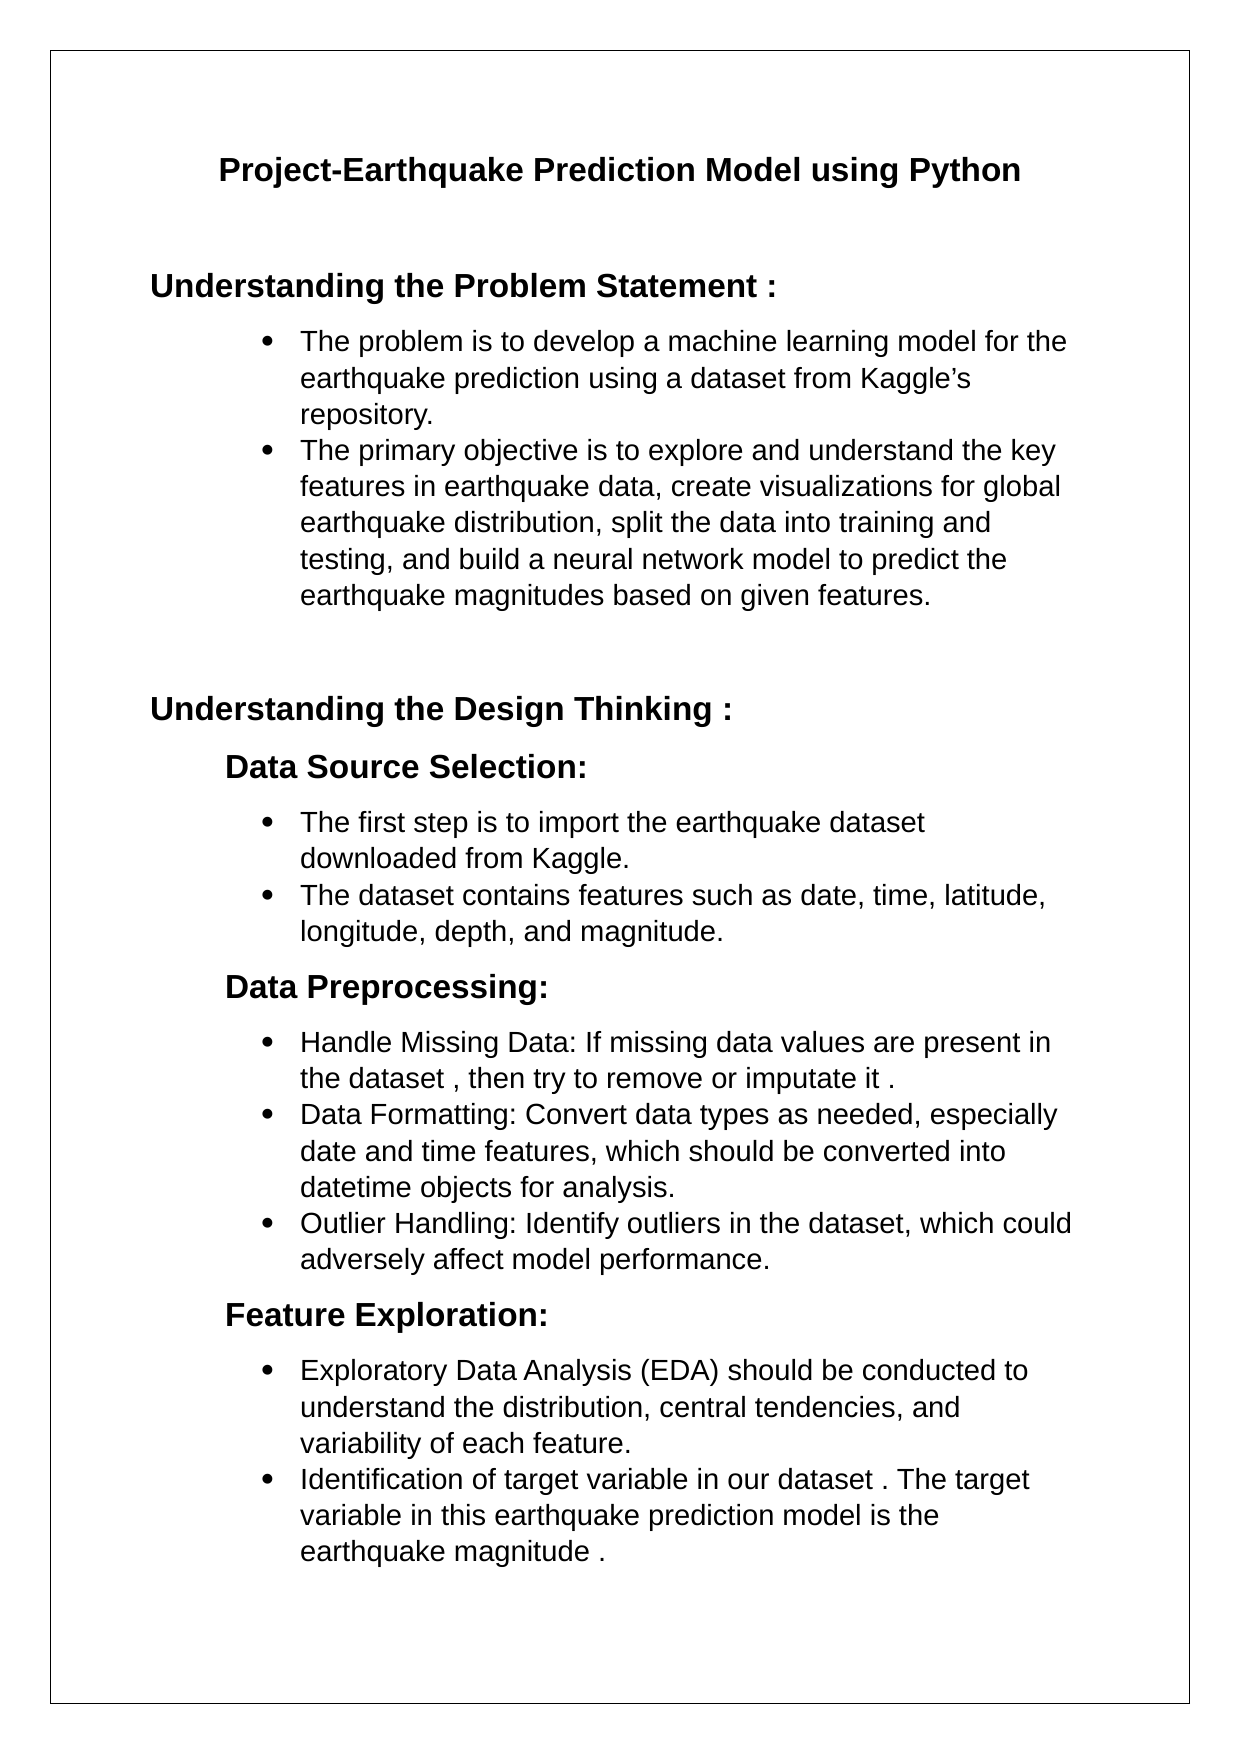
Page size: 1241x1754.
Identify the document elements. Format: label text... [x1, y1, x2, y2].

list Exploratory Data Analysis (EDA) should be conducted to understand the distribution, central tendencies, and variability of each feature. [262, 1353, 1090, 1459]
list The problem is to develop a machine learning model for the earthquake prediction using a dataset from Kaggle’s repository. [262, 324, 1090, 430]
text Feature Exploration: [225, 1295, 1090, 1333]
text Understanding the Problem Statement : [150, 266, 1090, 305]
text Project-Earthquake Prediction Model using Python [150, 150, 1090, 188]
text Data Preprocessing: [225, 967, 1090, 1005]
list The dataset contains features such as date, time, latitude, longitude, depth, and magnitude. [262, 877, 1090, 947]
list Handle Missing Data: If missing data values are present in the dataset , then try to remove or imputate it . [262, 1025, 1090, 1095]
list Identification of target variable in our dataset . The target variable in this earthquake prediction model is the earthquake magnitude . [262, 1462, 1090, 1568]
list Outlier Handling: Identify outliers in the dataset, which could adversely affect model performance. [262, 1206, 1090, 1276]
list The primary objective is to explore and understand the key features in earthquake data, create visualizations for global earthquake distribution, split the data into training and testing, and build a neural network model to predict the earthquake magnitudes based on given features. [262, 433, 1090, 611]
list The first step is to import the earthquake dataset downloaded from Kaggle. [262, 805, 1090, 875]
text Understanding the Design Thinking : [150, 689, 1090, 727]
list Data Formatting: Convert data types as needed, especially date and time features, which should be converted into datetime objects for analysis. [262, 1097, 1090, 1203]
text Data Source Selection: [150, 747, 1090, 785]
